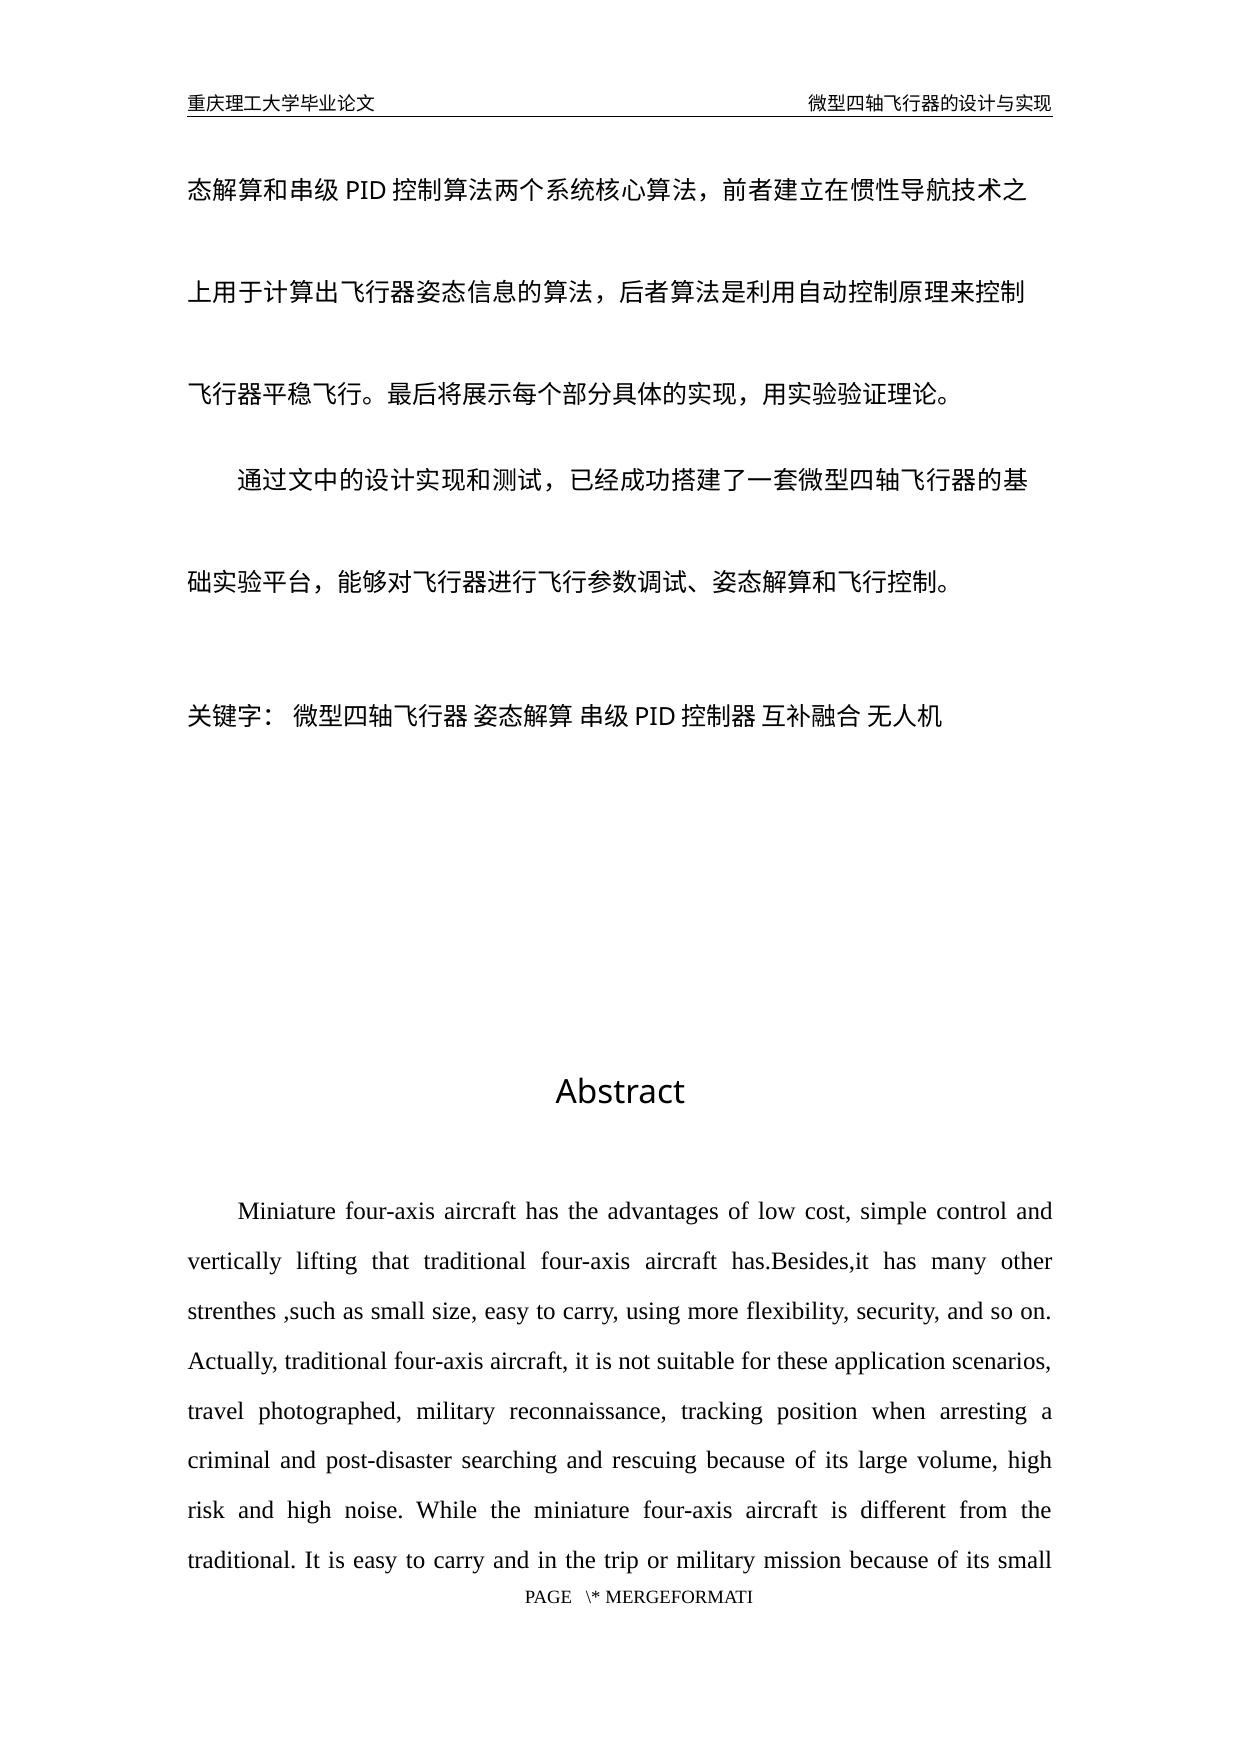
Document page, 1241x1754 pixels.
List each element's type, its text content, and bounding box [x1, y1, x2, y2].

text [187, 155, 1028, 427]
text 关键字： 微型四轴飞行器 姿态解算 串级PID控制器 互补融合 无人机 [187, 681, 1028, 749]
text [187, 1193, 1053, 1577]
subtitle Abstract [187, 1057, 1053, 1125]
text 通过文中的设计实现和测试，已经成功搭建了一套微型四轴飞行器的基础实验平台，能够对飞行器进行飞行参数调试、姿态解算和飞行控制。 [187, 445, 1028, 614]
